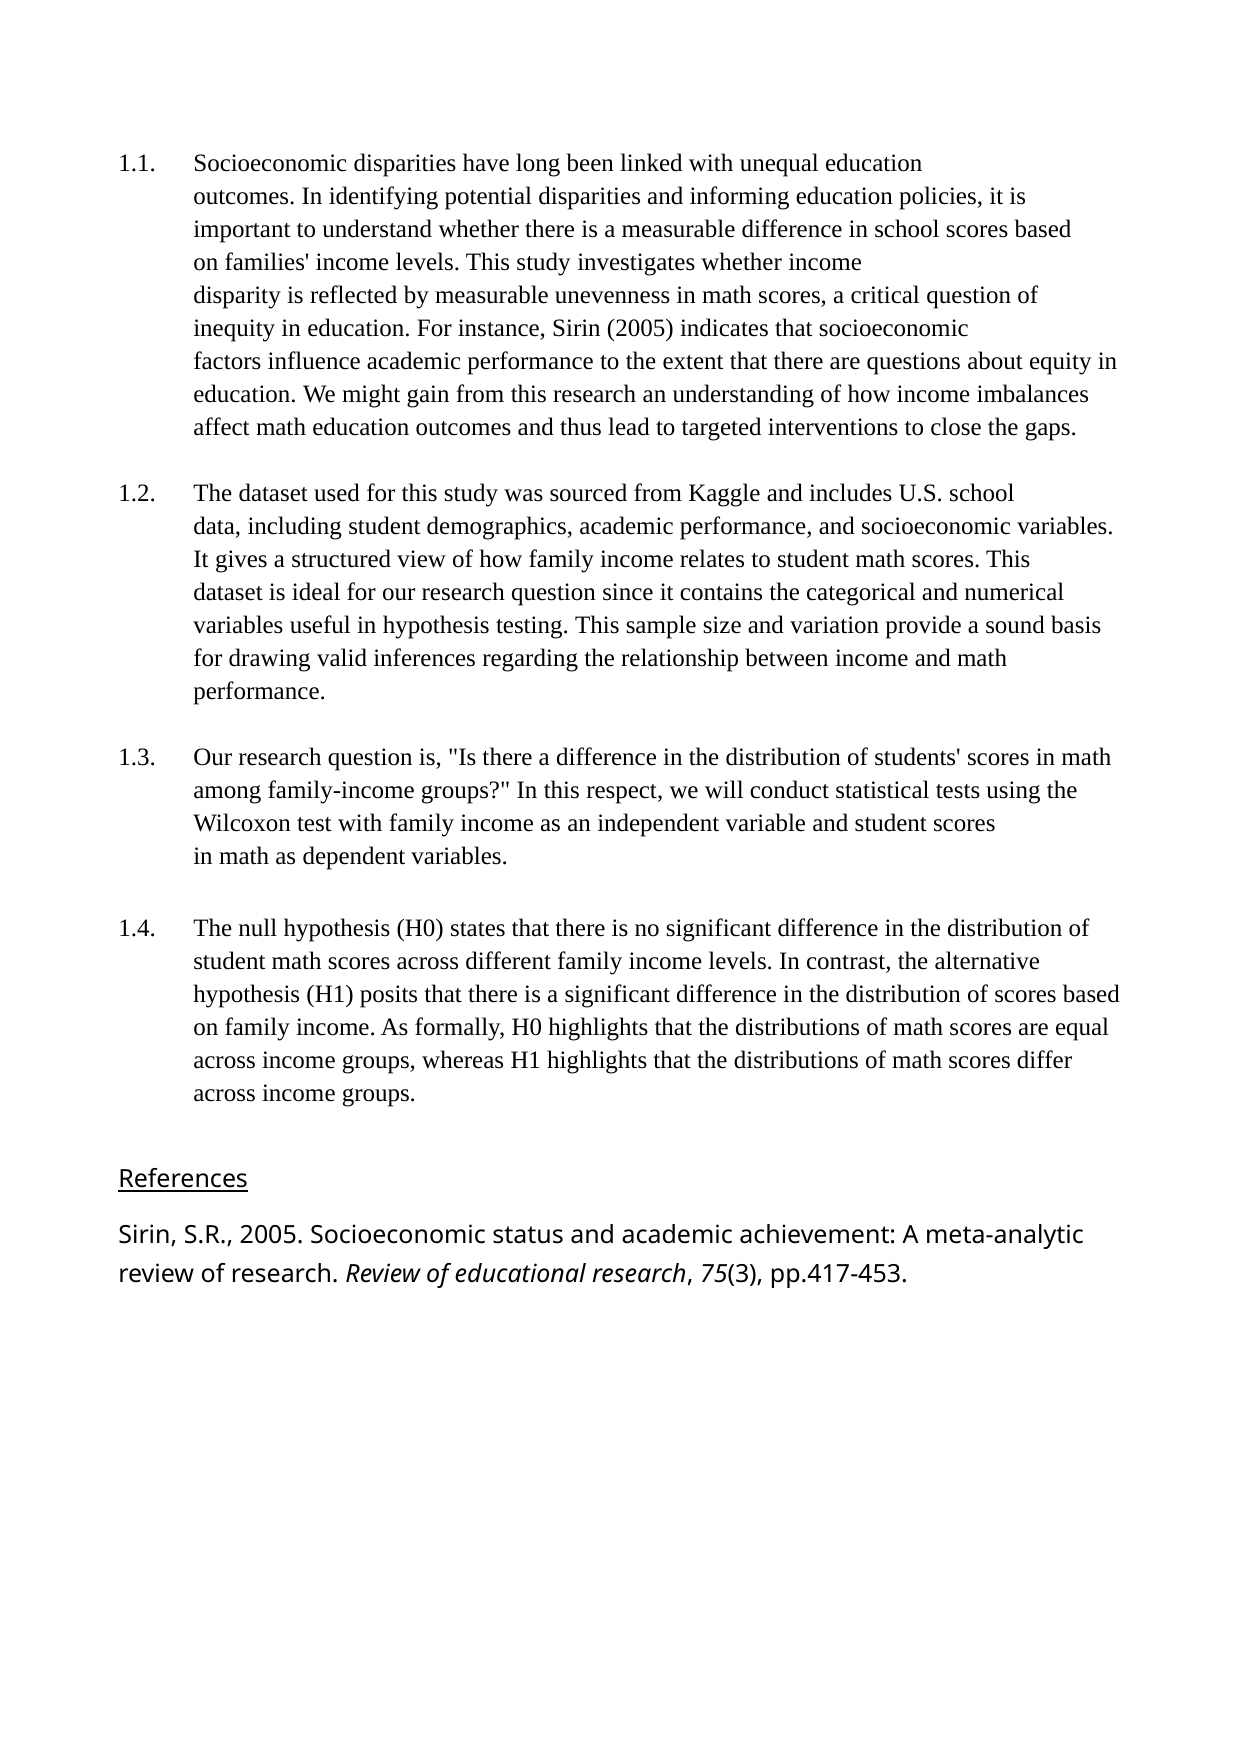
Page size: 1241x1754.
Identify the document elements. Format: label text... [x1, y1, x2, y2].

list Socioeconomic disparities have long been linked with unequal education outcomes. In identifying potential disparities and informing education policies, it is important to understand whether there is a measurable difference in school scores based on families' income levels. This study investigates whether income disparity is reflected by measurable unevenness in math scores, a critical question of inequity in education. For instance, Sirin (2005) indicates that socioeconomic factors influence academic performance to the extent that there are questions about equity in education. We might gain from this research an understanding of how income imbalances affect math education outcomes and thus lead to targeted interventions to close the gaps. [118, 148, 1122, 441]
text References [118, 1161, 1122, 1195]
list Our research question is, "Is there a difference in the distribution of students' scores in math among family-income groups?" In this respect, we will conduct statistical tests using the Wilcoxon test with family income as an independent variable and student scores in math as dependent variables. [118, 742, 1122, 870]
list The dataset used for this study was sourced from Kaggle and includes U.S. school data, including student demographics, academic performance, and socioeconomic variables. It gives a structured view of how family income relates to student math scores. This dataset is ideal for our research question since it contains the categorical and numerical variables useful in hypothesis testing. This sample size and variation provide a sound basis for drawing valid inferences regarding the relationship between income and math performance. [118, 478, 1122, 705]
list The null hypothesis (H0) states that there is no significant difference in the distribution of student math scores across different family income levels. In contrast, the alternative hypothesis (H1) posits that there is a significant difference in the distribution of scores based on family income. As formally, H0 highlights that the distributions of math scores are equal across income groups, whereas H1 highlights that the distributions of math scores differ across income groups. [118, 913, 1122, 1107]
text Sirin, S.R., 2005. Socioeconomic status and academic achievement: A meta-analytic review of research. Review of educational research, 75(3), pp.417-453. [118, 1217, 1122, 1290]
